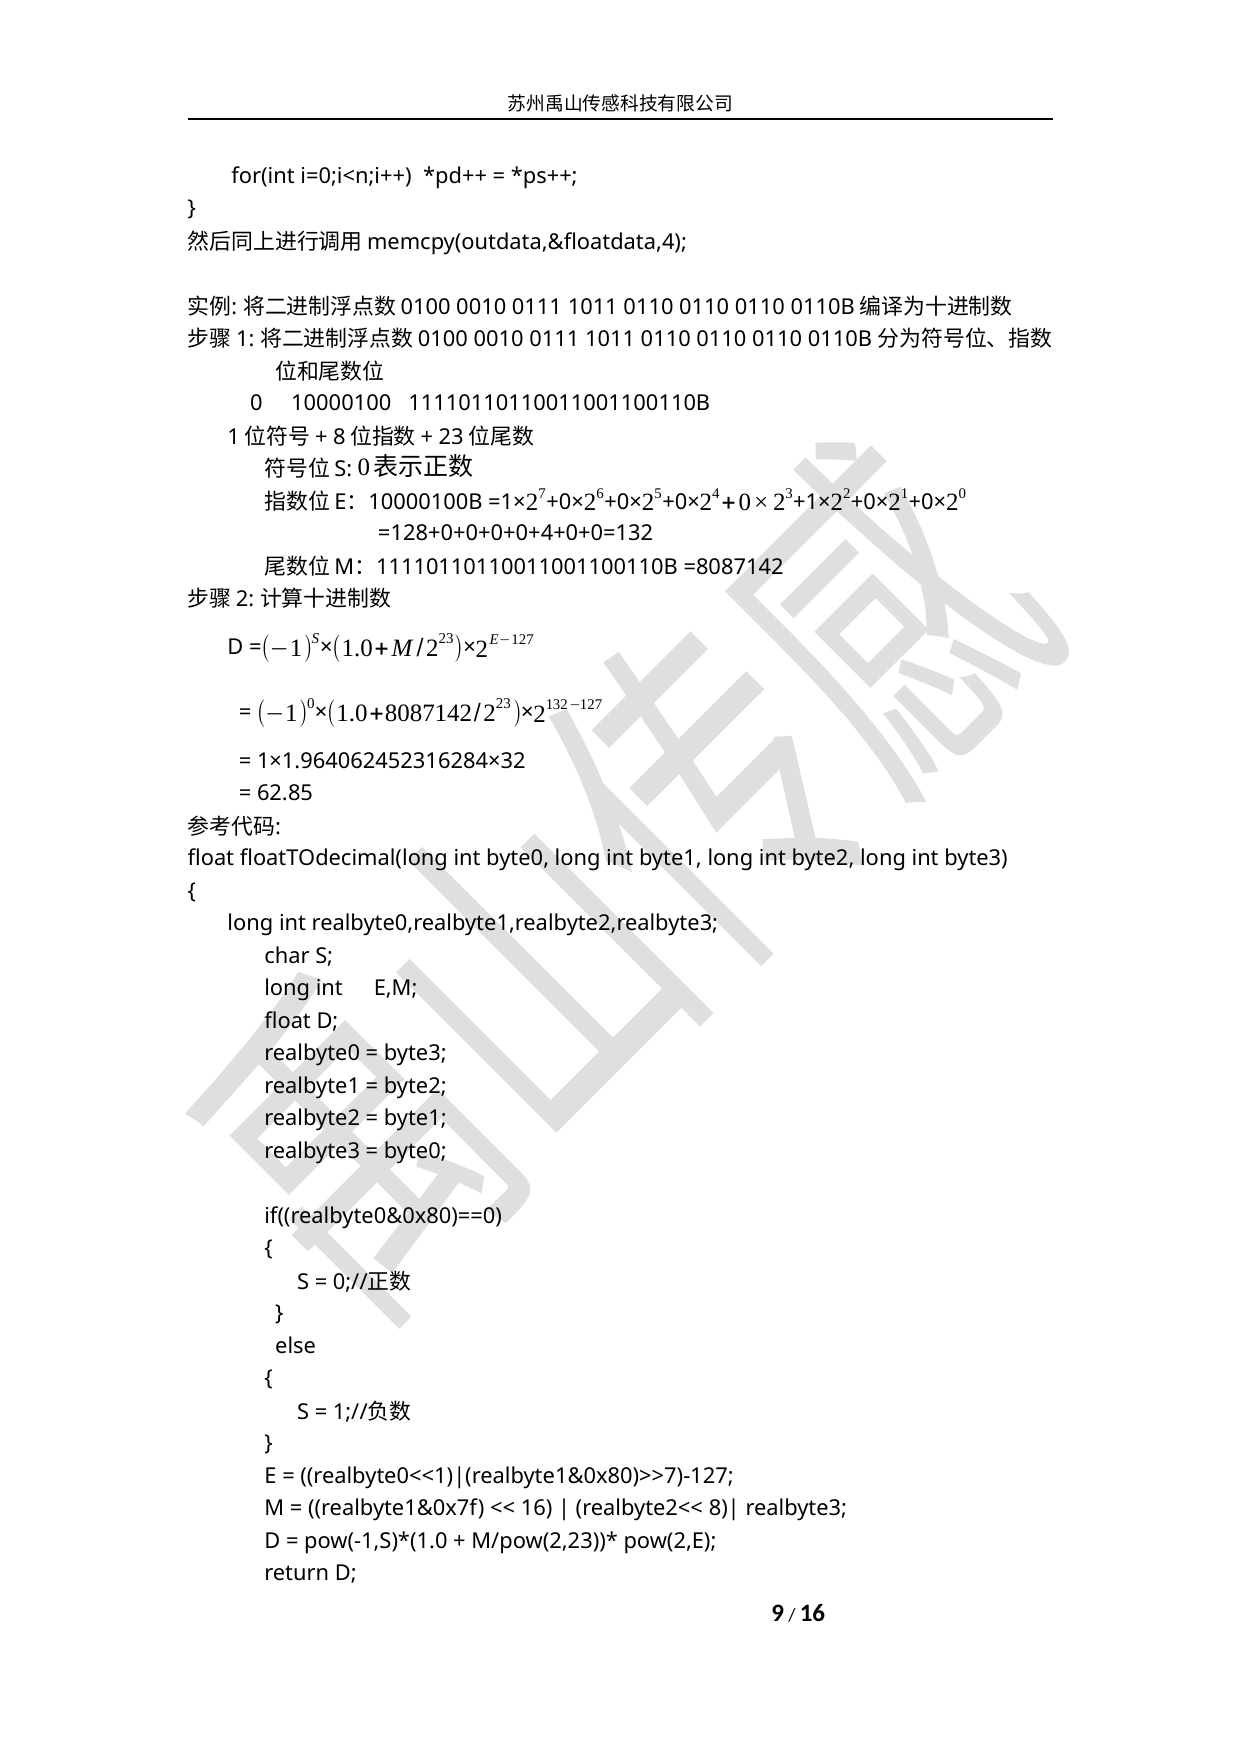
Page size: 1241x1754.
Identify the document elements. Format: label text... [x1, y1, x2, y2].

text } [264, 1426, 1053, 1458]
text = 1×1.964062452316284×32 [187, 743, 1053, 776]
text { [264, 1361, 1053, 1393]
text else [275, 1328, 1053, 1361]
text = ×× [187, 678, 1053, 743]
text float D; [264, 1003, 1053, 1036]
text M = ((realbyte1&0x7f) << 16) | (realbyte2<< 8)| realbyte3; [264, 1491, 1053, 1523]
text char S; [264, 938, 1053, 971]
text 1位符号 + 8位指数 + 23位尾数 [187, 418, 1053, 451]
text float floatTOdecimal(long int byte0, long int byte1, long int byte2, long int byte3) [187, 841, 1053, 873]
text S = 0;//正数 [297, 1263, 1053, 1296]
text realbyte2 = byte1; [264, 1101, 1053, 1133]
text 实例: 将二进制浮点数0100 0010 0111 1011 0110 0110 0110 0110B编译为十进制数 [187, 288, 1053, 321]
text 0 10000100 11110110110011001100110B [187, 386, 1053, 418]
text for(int i=0;i<n;i++) *pd++ = *ps++; [187, 158, 1053, 191]
text { [187, 873, 1053, 906]
text 然后同上进行调用memcpy(outdata,&floatdata,4); [187, 223, 1053, 256]
text 指数位E：10000100B =1×+0×+0×+0×+1×+0×+0× [264, 483, 1053, 516]
text if((realbyte0&0x80)==0) [264, 1198, 1053, 1231]
text realbyte3 = byte0; [187, 1133, 1053, 1166]
text 步骤1: 将二进制浮点数0100 0010 0111 1011 0110 0110 0110 0110B分为符号位、指数位和尾数位 [187, 321, 1053, 386]
text long int E,M; [264, 971, 1053, 1003]
text S = 1;//负数 [297, 1393, 1053, 1426]
text } [187, 191, 1053, 223]
text =128+0+0+0+0+4+0+0=132 [264, 516, 1053, 548]
text } [275, 1296, 1053, 1328]
text E = ((realbyte0<<1)|(realbyte1&0x80)>>7)-127; [264, 1458, 1053, 1491]
text return D; [264, 1556, 1053, 1588]
text realbyte0 = byte3; [187, 1036, 1053, 1068]
text = 62.85 [187, 776, 1053, 808]
text { [264, 1231, 1053, 1263]
text 步骤2: 计算十进制数 [187, 581, 1053, 613]
text 符号位S: [264, 451, 1053, 483]
text D =×× [187, 613, 1053, 678]
text 尾数位M：11110110110011001100110B =8087142 [264, 548, 1053, 581]
text D = pow(-1,S)*(1.0 + M/pow(2,23))* pow(2,E); [264, 1523, 1053, 1556]
text long int realbyte0,realbyte1,realbyte2,realbyte3; [187, 906, 1053, 938]
text 参考代码: [187, 808, 1053, 841]
text realbyte1 = byte2; [264, 1068, 1053, 1101]
